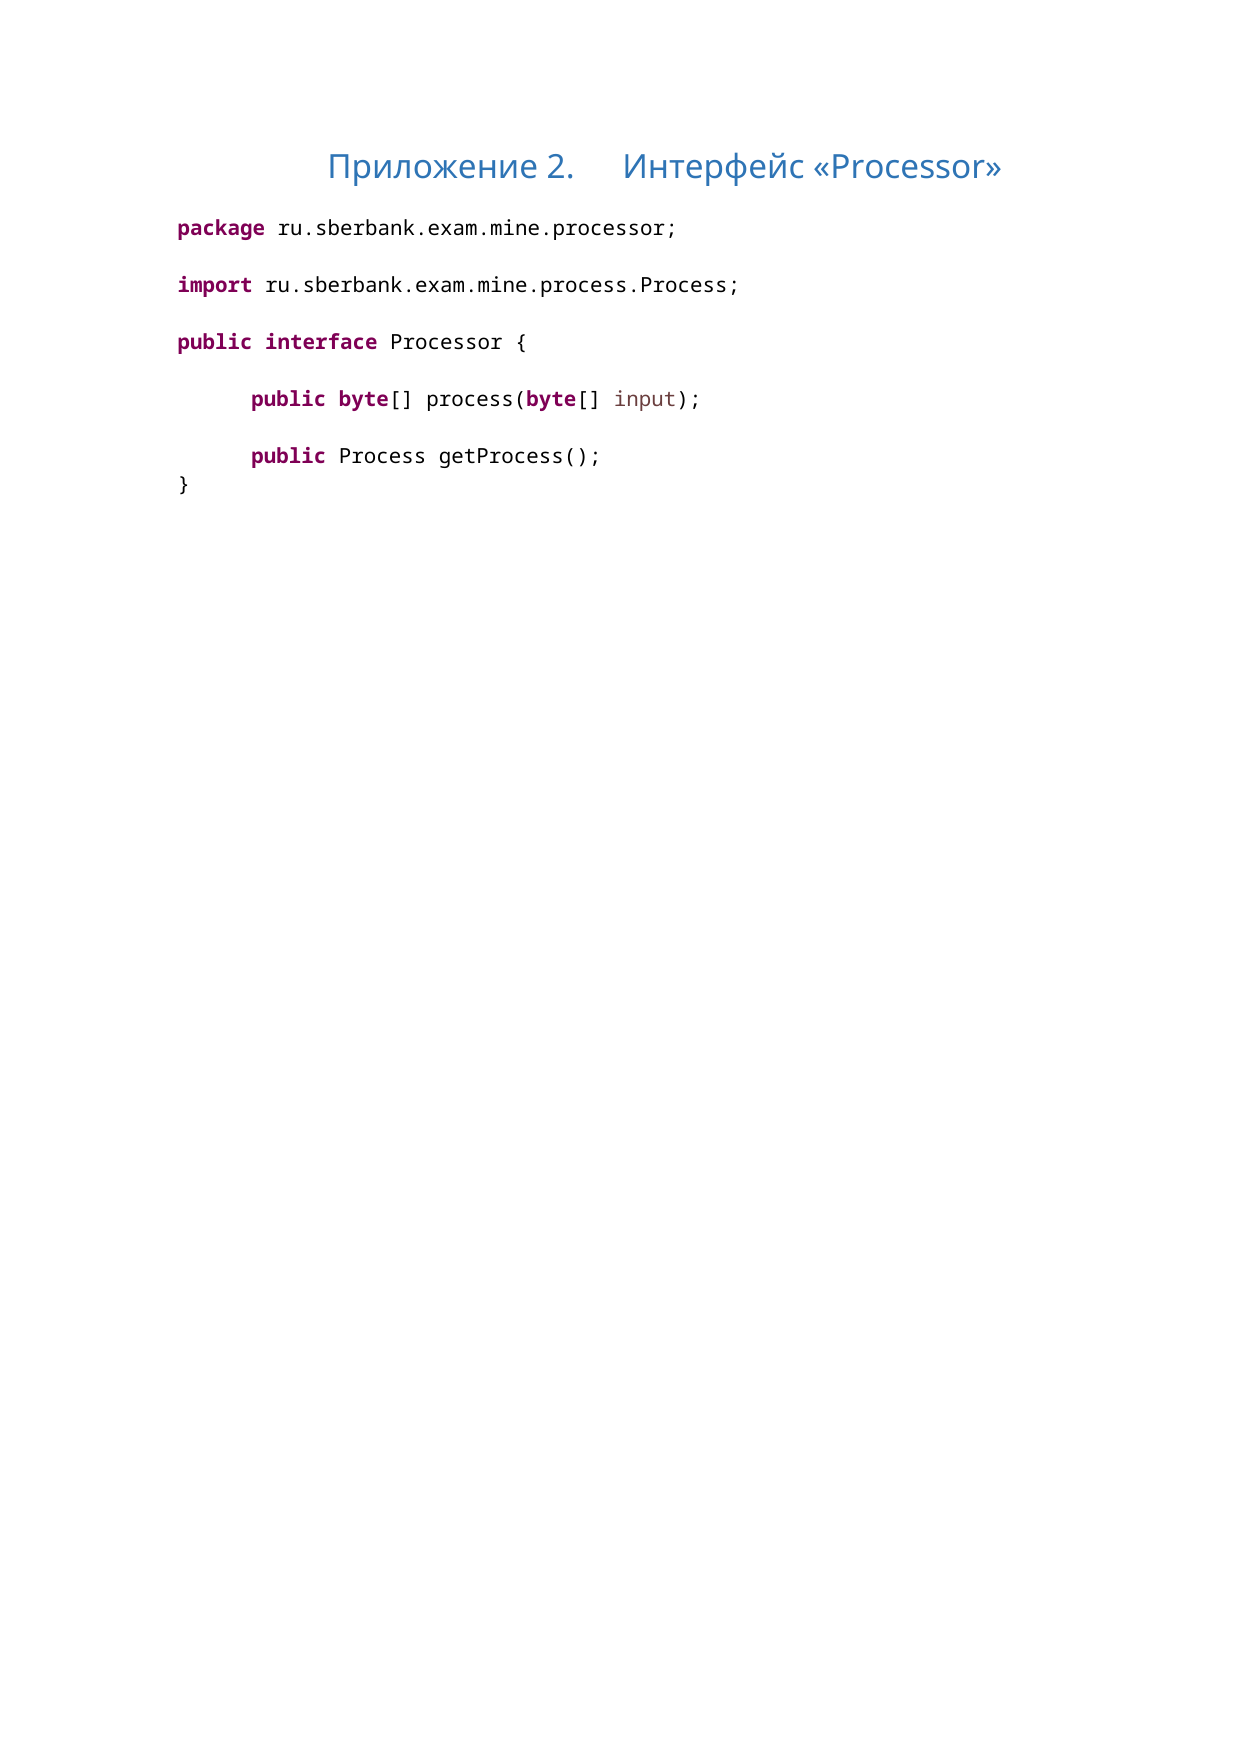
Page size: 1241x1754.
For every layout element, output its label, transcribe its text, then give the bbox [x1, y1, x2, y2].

text Интерфейс «Processor» [177, 143, 1152, 188]
text public byte[] process(byte[] input); [177, 384, 1152, 413]
text package ru.sberbank.exam.mine.processor; [177, 213, 1152, 242]
text import ru.sberbank.exam.mine.process.Process; [177, 270, 1152, 299]
text public Process getProcess(); [177, 441, 1152, 469]
text public interface Processor { [177, 327, 1152, 356]
text } [177, 469, 1152, 498]
